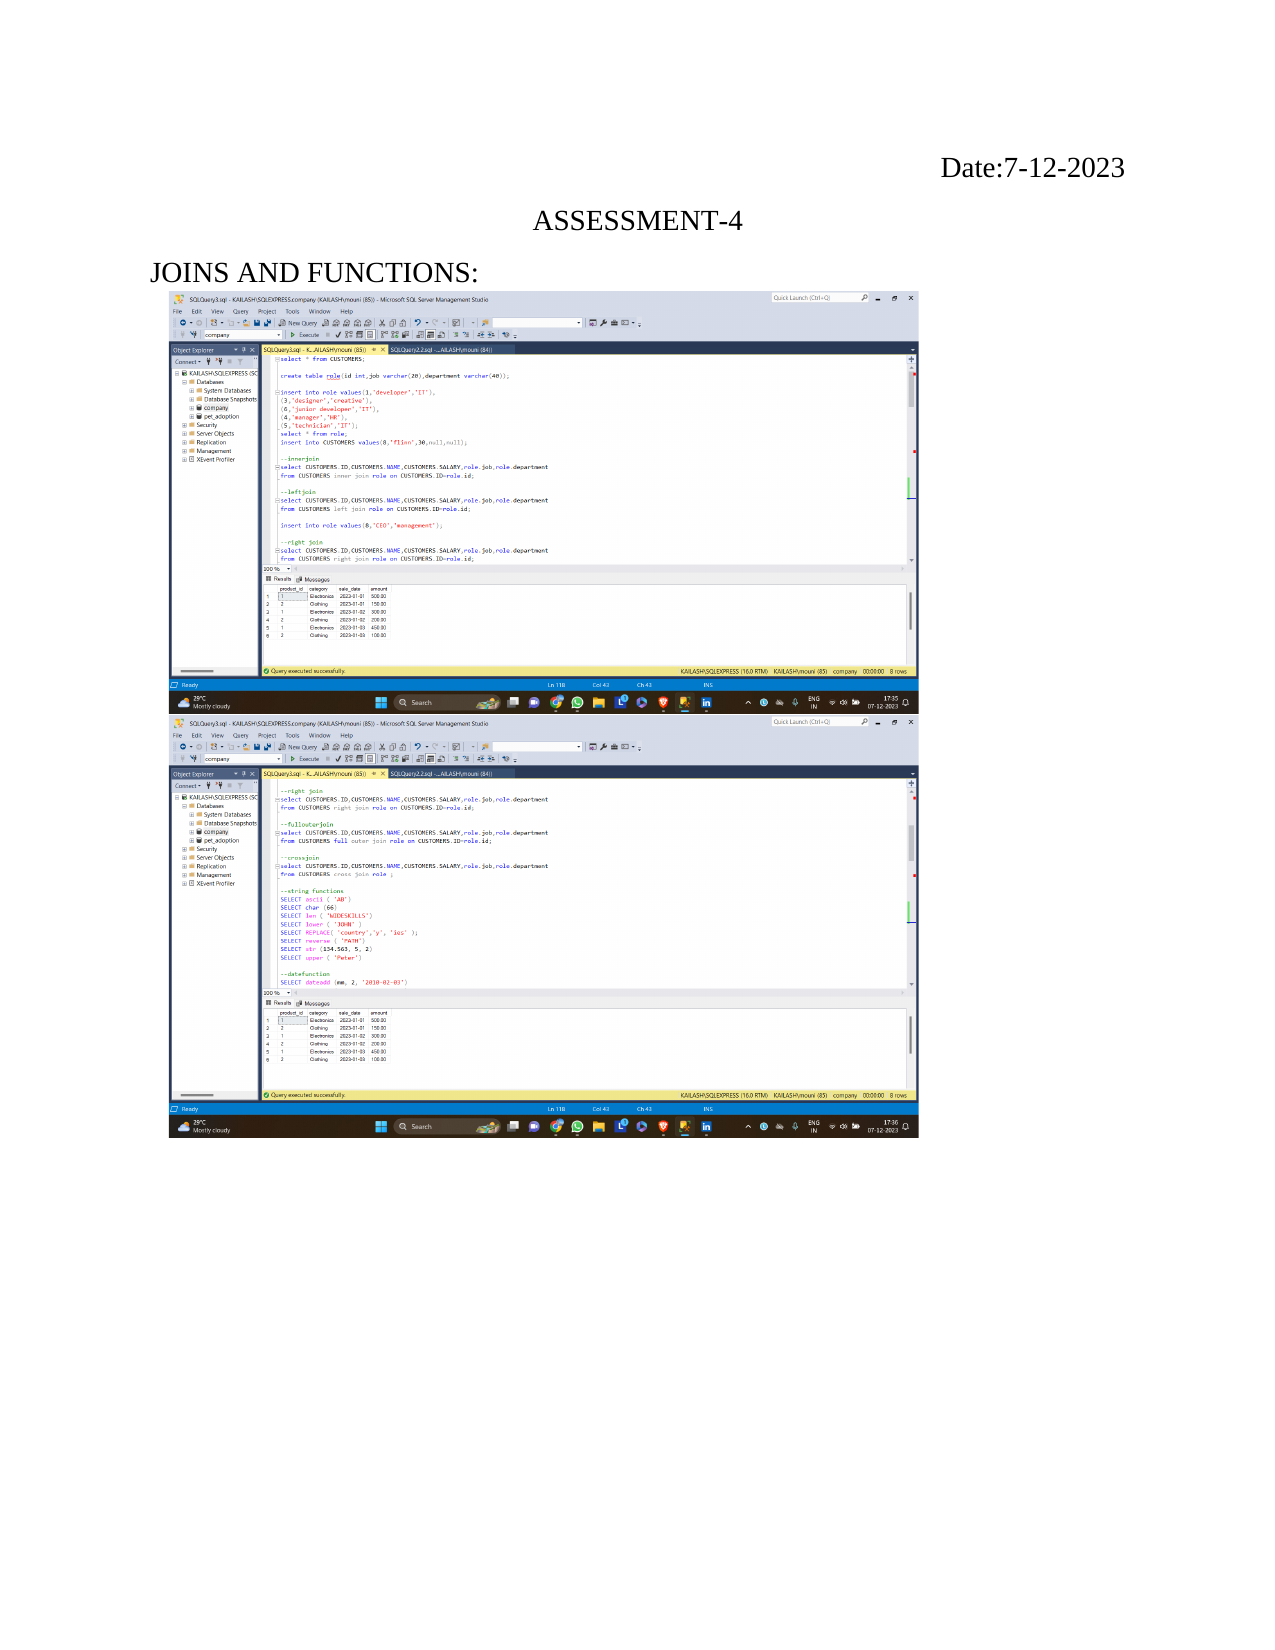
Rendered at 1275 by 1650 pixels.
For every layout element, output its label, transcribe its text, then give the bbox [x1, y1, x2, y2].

text Date:7-12-2023 [150, 150, 1125, 183]
text JOINS AND FUNCTIONS: [150, 256, 1125, 1137]
text ASSESSMENT-4 [150, 203, 1125, 236]
